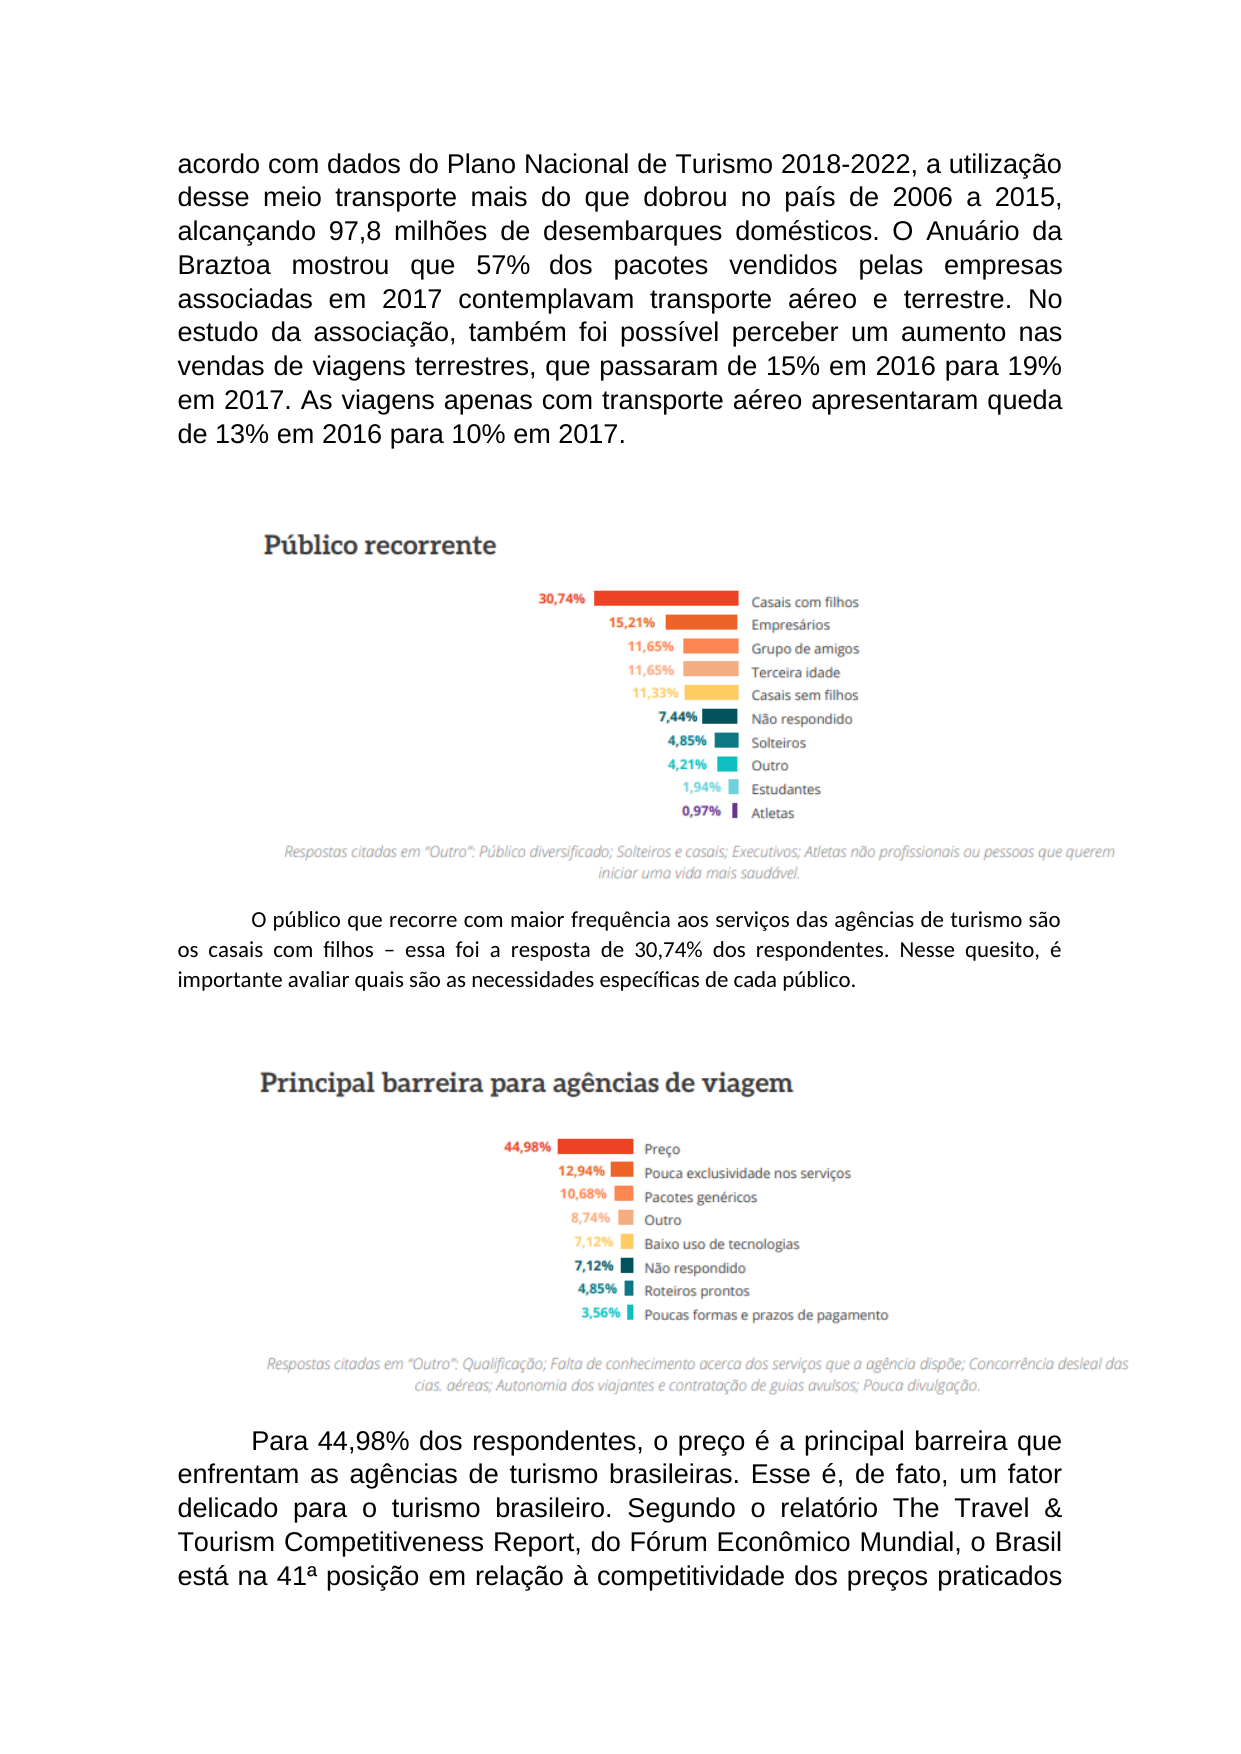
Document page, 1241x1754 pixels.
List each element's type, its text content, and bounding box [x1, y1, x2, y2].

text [177, 148, 1063, 449]
text O público que recorre com maior frequência aos serviços das agências de turismo são os casais com filhos – essa foi a resposta de 30,74% dos respondentes. Nesse quesito, é importante avaliar quais são as necessidades específicas de cada público. [177, 905, 1063, 993]
picture [251, 1059, 1137, 1406]
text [177, 1424, 1063, 1591]
picture [251, 518, 1137, 886]
